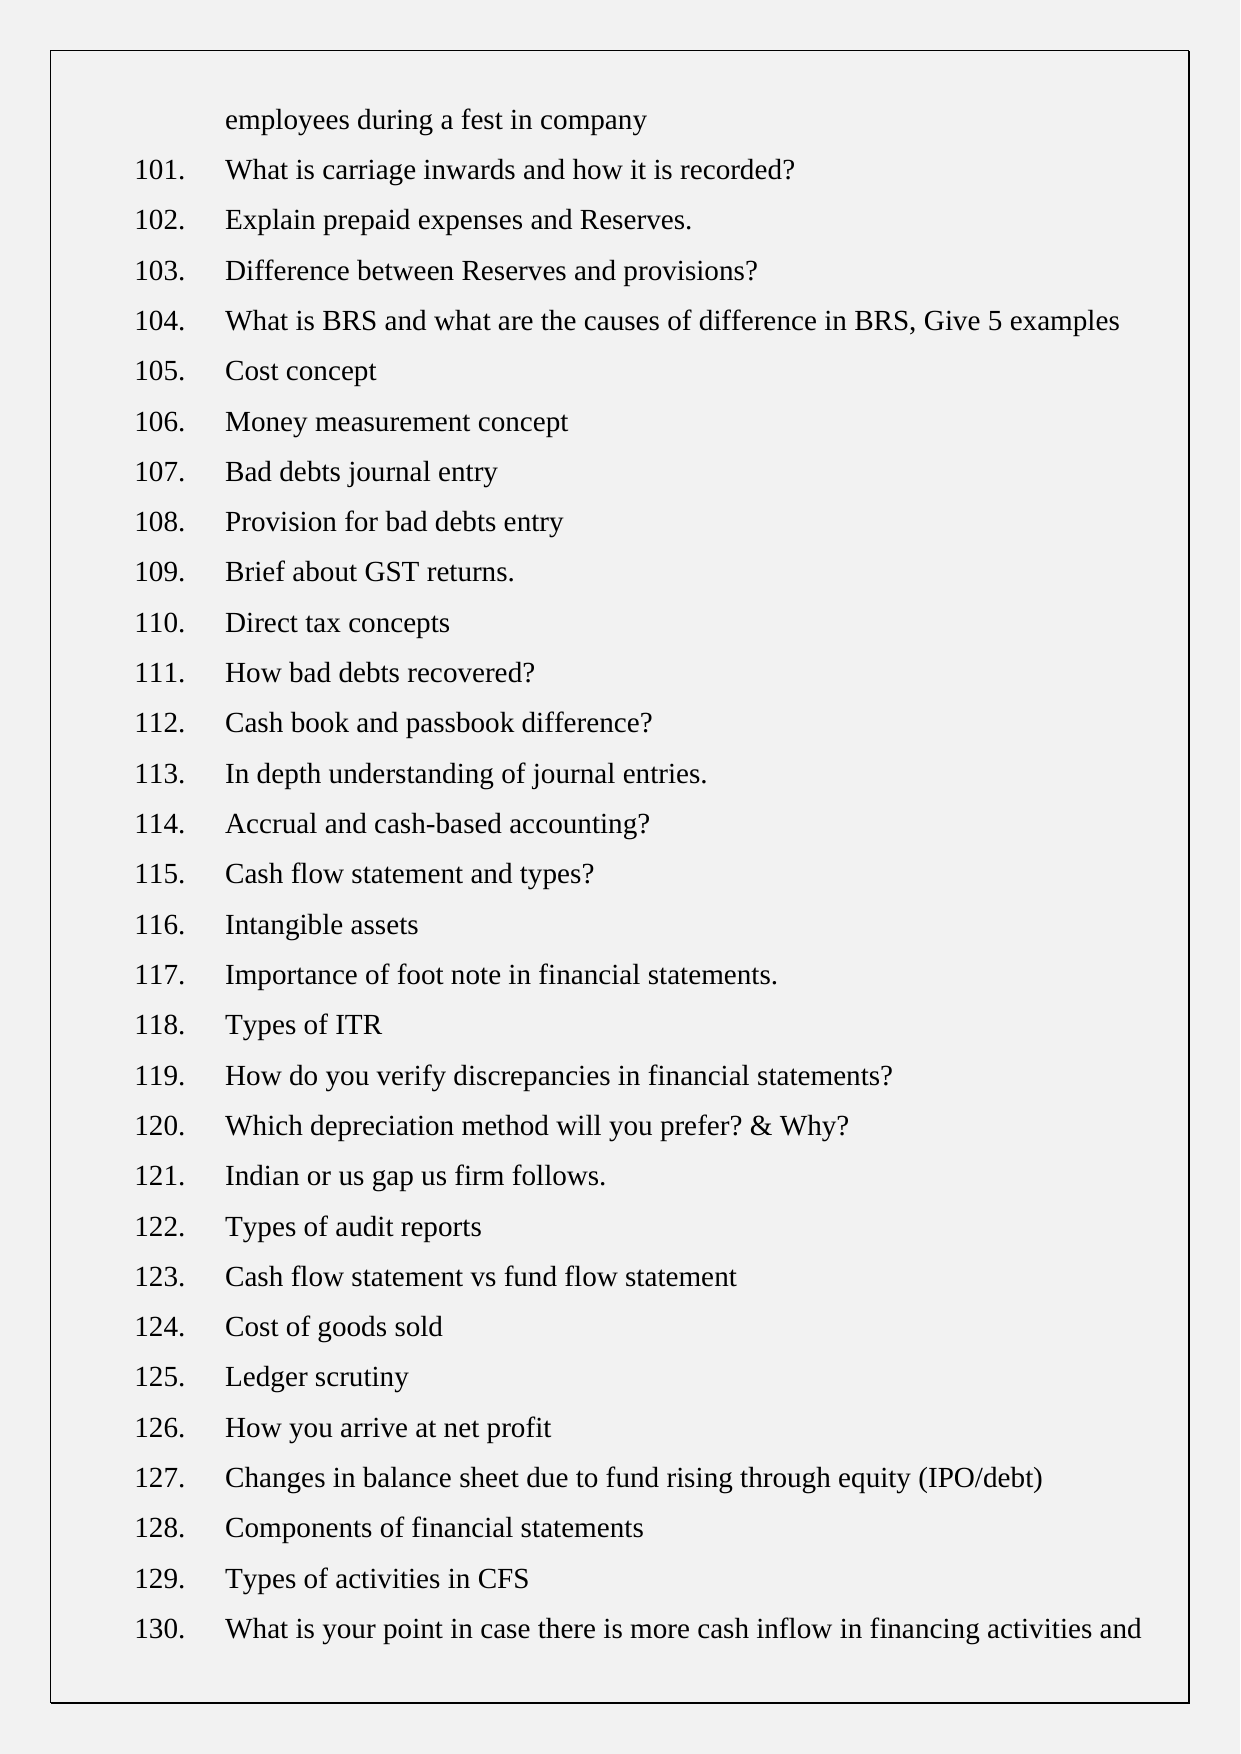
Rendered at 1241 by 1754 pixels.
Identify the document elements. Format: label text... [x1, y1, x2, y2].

list employees during a fest in company [150, 102, 1164, 135]
list Bad debts journal entry [134, 454, 1164, 487]
list Accrual and cash-based accounting? [134, 806, 1164, 840]
list Indian or us gap us firm follows. [134, 1158, 1164, 1192]
list Types of activities in CFS [134, 1561, 1164, 1594]
list Ledger scrutiny [134, 1359, 1164, 1393]
list Cost of goods sold [134, 1309, 1164, 1343]
list Importance of foot note in financial statements. [134, 957, 1164, 991]
list What is your point in case there is more cash inflow in financing activities and [134, 1611, 1164, 1645]
list In depth understanding of journal entries. [134, 756, 1164, 789]
list Cash flow statement and types? [134, 856, 1164, 890]
list Cost concept [134, 353, 1164, 387]
list Direct tax concepts [134, 605, 1164, 638]
list Explain prepaid expenses and Reserves. [134, 202, 1164, 236]
list Which depreciation method will you prefer? & Why? [134, 1108, 1164, 1142]
list How bad debts recovered? [134, 655, 1164, 689]
list Money measurement concept [134, 404, 1164, 437]
list What is carriage inwards and how it is recorded? [134, 152, 1164, 186]
list Intangible assets [134, 907, 1164, 940]
list Components of financial statements [134, 1511, 1164, 1544]
list Brief about GST returns. [134, 554, 1164, 588]
list Cash flow statement vs fund flow statement [134, 1259, 1164, 1292]
list Types of audit reports [134, 1209, 1164, 1242]
list Provision for bad debts entry [134, 504, 1164, 538]
list How you arrive at net profit [134, 1410, 1164, 1443]
list Types of ITR [134, 1007, 1164, 1041]
list How do you verify discrepancies in financial statements? [134, 1058, 1164, 1091]
list Changes in balance sheet due to fund rising through equity (IPO/debt) [134, 1460, 1164, 1494]
list Difference between Reserves and provisions? [134, 253, 1164, 286]
list What is BRS and what are the causes of difference in BRS, Give 5 examples [134, 303, 1164, 337]
list Cash book and passbook difference? [134, 706, 1164, 739]
